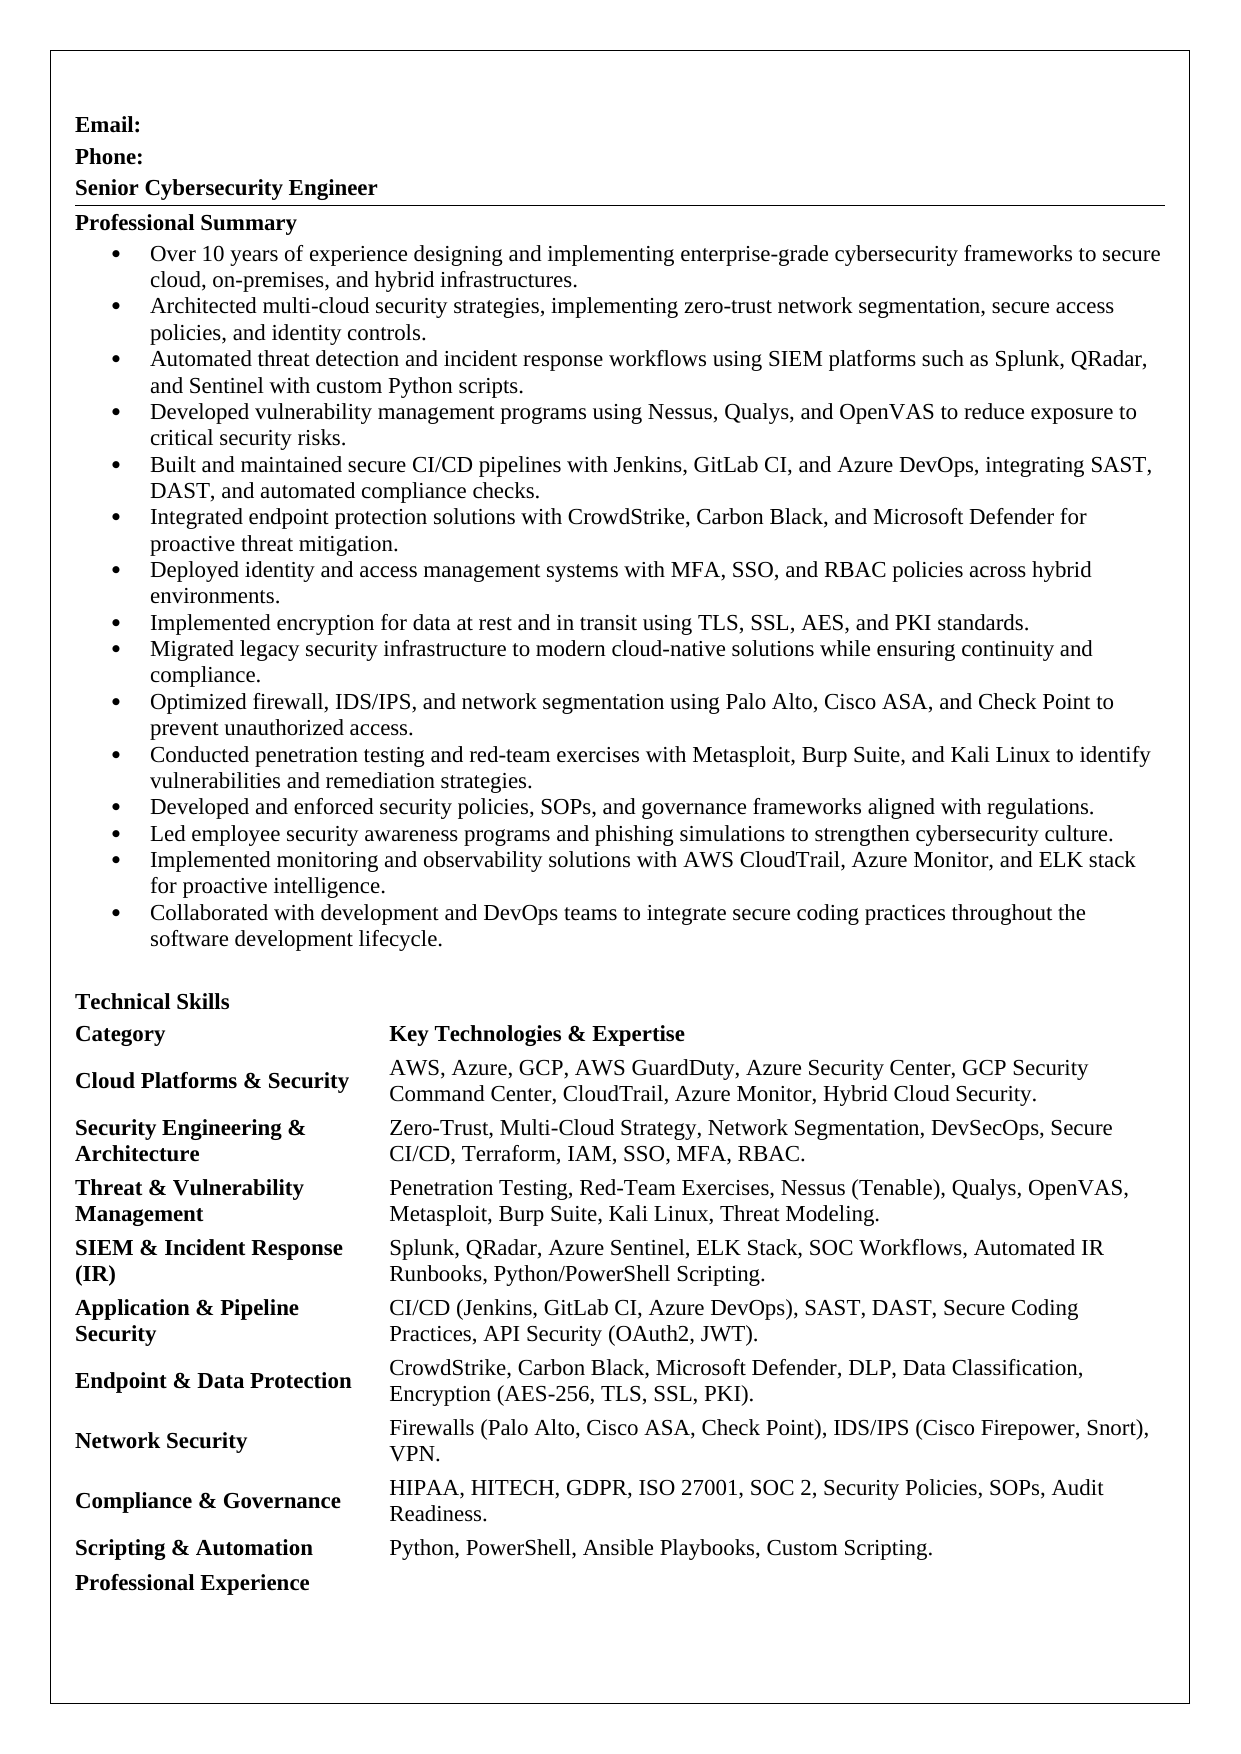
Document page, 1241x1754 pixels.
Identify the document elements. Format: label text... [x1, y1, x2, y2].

list Integrated endpoint protection solutions with CrowdStrike, Carbon Black, and Microsoft Defender for proactive threat mitigation. [112, 503, 1165, 556]
table_cell HIPAA, HITECH, GDPR, ISO 27001, SOC 2, Security Policies, SOPs, Audit Readiness. [388, 1470, 1172, 1530]
list Developed and enforced security policies, SOPs, and governance frameworks aligned with regulations. [112, 793, 1165, 820]
subtitle Professional Experience [75, 1568, 1165, 1595]
list Built and maintained secure CI/CD pipelines with Jenkins, GitLab CI, and Azure DevOps, integrating SAST, DAST, and automated compliance checks. [112, 451, 1165, 503]
list Collaborated with development and DevOps teams to integrate secure coding practices throughout the software development lifecycle. [112, 899, 1165, 951]
table_cell Firewalls (Palo Alto, Cisco ASA, Check Point), IDS/IPS (Cisco Firepower, Snort), VPN. [388, 1410, 1172, 1470]
list Over 10 years of experience designing and implementing enterprise-grade cybersecurity frameworks to secure cloud, on-premises, and hybrid infrastructures. [112, 240, 1165, 293]
text Phone: [75, 143, 1165, 169]
list Led employee security awareness programs and phishing simulations to strengthen cybersecurity culture. [112, 820, 1165, 846]
list Architected multi-cloud security strategies, implementing zero-trust network segmentation, secure access policies, and identity controls. [112, 293, 1165, 345]
list Developed vulnerability management programs using Nessus, Qualys, and OpenVAS to reduce exposure to critical security risks. [112, 398, 1165, 451]
table_cell Network Security [74, 1410, 387, 1470]
list Deployed identity and access management systems with MFA, SSO, and RBAC policies across hybrid environments. [112, 556, 1165, 609]
list Implemented encryption for data at rest and in transit using TLS, SSL, AES, and PKI standards. [112, 609, 1165, 635]
text Email: [75, 111, 1165, 138]
table_header Category [74, 1016, 387, 1050]
list Implemented monitoring and observability solutions with AWS CloudTrail, Azure Monitor, and ELK stack for proactive intelligence. [112, 846, 1165, 899]
subtitle Professional Summary [75, 206, 1165, 235]
list Conducted penetration testing and red-team exercises with Metasploit, Burp Suite, and Kali Linux to identify vulnerabilities and remediation strategies. [112, 741, 1165, 793]
list Automated threat detection and incident response workflows using SIEM platforms such as Splunk, QRadar, and Sentinel with custom Python scripts. [112, 345, 1165, 398]
table_cell SIEM & Incident Response (IR) [74, 1230, 387, 1290]
table_cell Zero-Trust, Multi-Cloud Strategy, Network Segmentation, DevSecOps, Secure CI/CD, Terraform, IAM, SSO, MFA, RBAC. [388, 1110, 1172, 1170]
table_cell Application & Pipeline Security [74, 1290, 387, 1350]
list Optimized firewall, IDS/IPS, and network segmentation using Palo Alto, Cisco ASA, and Check Point to prevent unauthorized access. [112, 688, 1165, 741]
table_cell Python, PowerShell, Ansible Playbooks, Custom Scripting. [388, 1530, 1172, 1563]
table_cell Security Engineering & Architecture [74, 1110, 387, 1170]
table_cell Compliance & Governance [74, 1470, 387, 1530]
table_cell Threat & Vulnerability Management [74, 1170, 387, 1230]
text Senior Cybersecurity Engineer [75, 174, 1165, 200]
table_header Key Technologies & Expertise [388, 1016, 1172, 1050]
table_cell AWS, Azure, GCP, AWS GuardDuty, Azure Security Center, GCP Security Command Center, CloudTrail, Azure Monitor, Hybrid Cloud Security. [388, 1050, 1172, 1110]
table_cell Scripting & Automation [74, 1530, 387, 1563]
table_cell CI/CD (Jenkins, GitLab CI, Azure DevOps), SAST, DAST, Secure Coding Practices, API Security (OAuth2, JWT). [388, 1290, 1172, 1350]
table_cell CrowdStrike, Carbon Black, Microsoft Defender, DLP, Data Classification, Encryption (AES-256, TLS, SSL, PKI). [388, 1350, 1172, 1410]
subtitle Technical Skills [75, 988, 1165, 1014]
table_cell Cloud Platforms & Security [74, 1050, 387, 1110]
table_cell Penetration Testing, Red-Team Exercises, Nessus (Tenable), Qualys, OpenVAS, Metasploit, Burp Suite, Kali Linux, Threat Modeling. [388, 1170, 1172, 1230]
list Migrated legacy security infrastructure to modern cloud-native solutions while ensuring continuity and compliance. [112, 635, 1165, 688]
table_cell Splunk, QRadar, Azure Sentinel, ELK Stack, SOC Workflows, Automated IR Runbooks, Python/PowerShell Scripting. [388, 1230, 1172, 1290]
table_cell Endpoint & Data Protection [74, 1350, 387, 1410]
